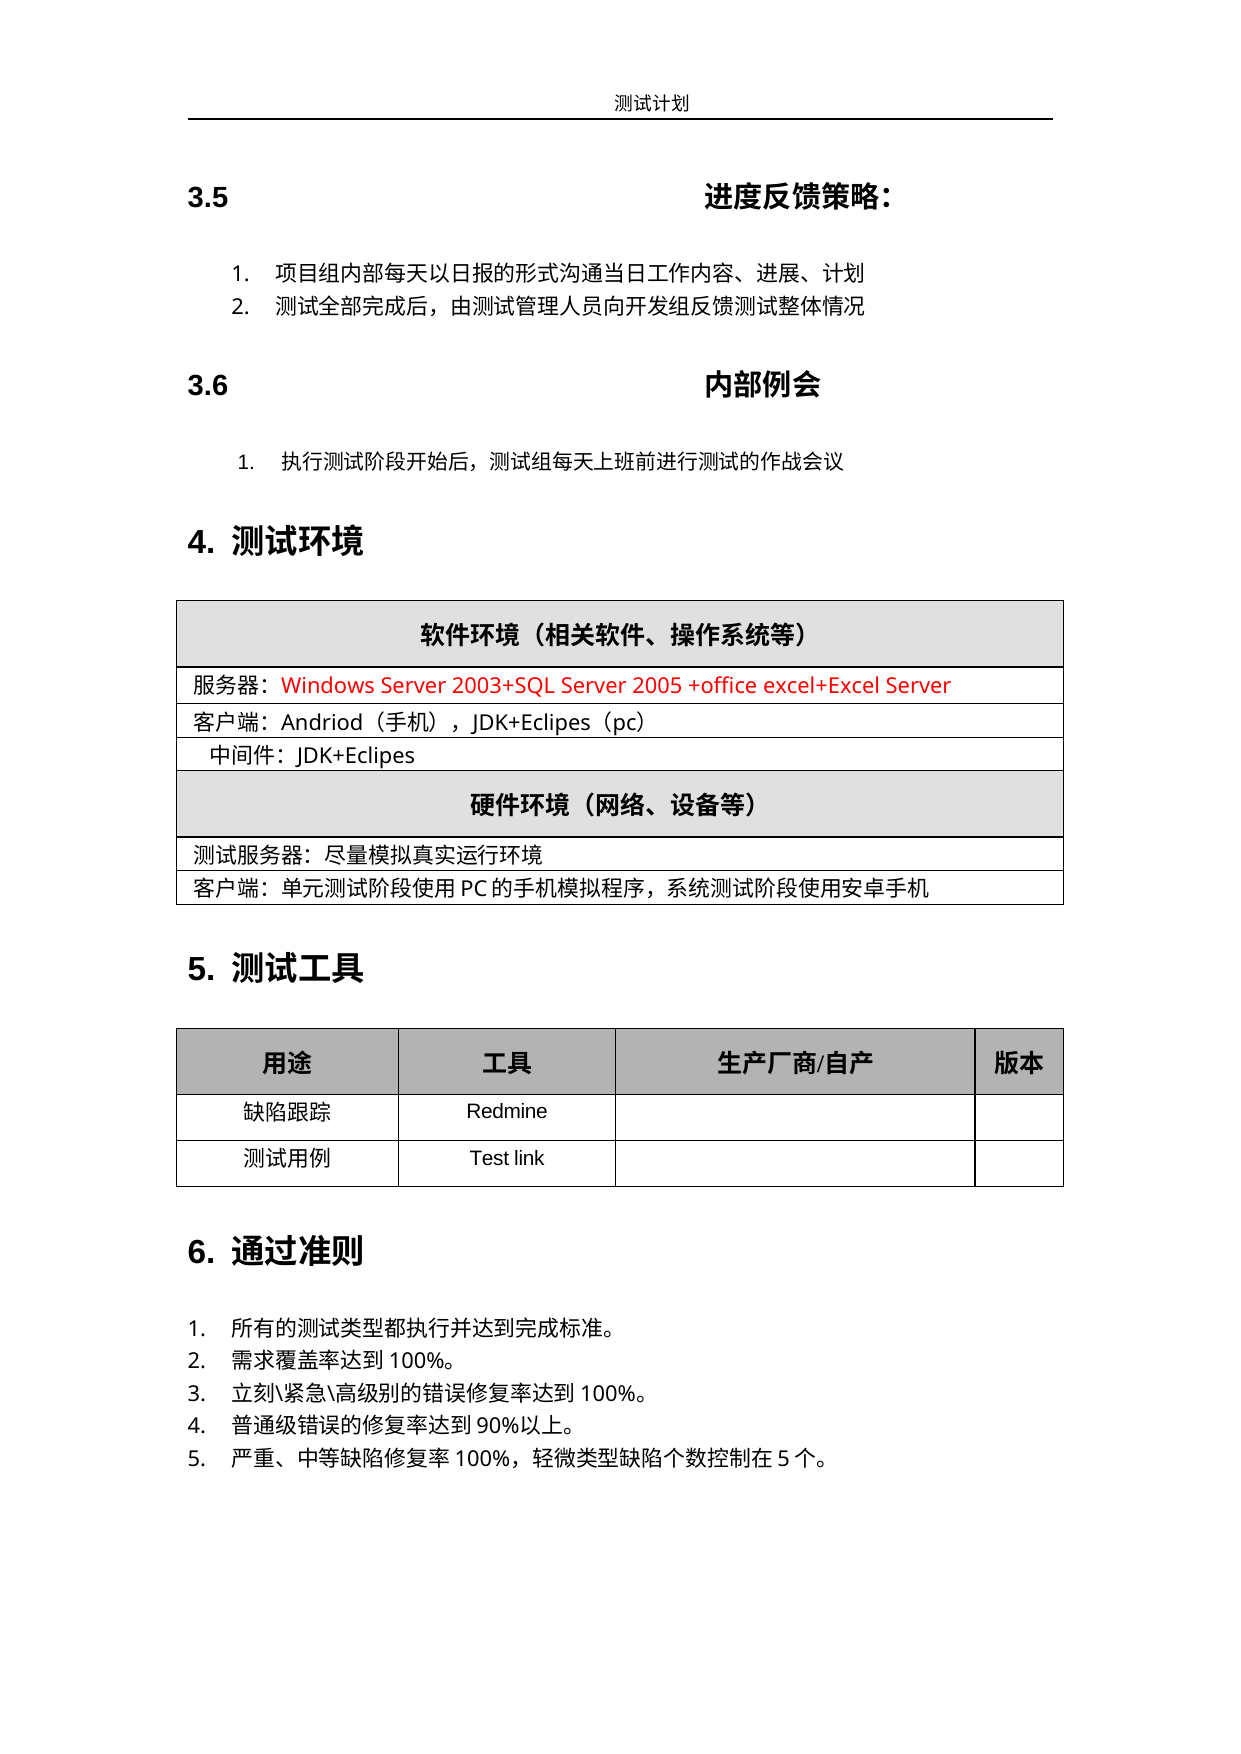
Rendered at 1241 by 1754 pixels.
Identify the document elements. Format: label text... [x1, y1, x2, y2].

table_cell 测试服务器：尽量模拟真实运行环境 [177, 838, 1063, 870]
table_cell 缺陷跟踪 [177, 1095, 398, 1140]
subtitle 内部例会 [187, 350, 1053, 415]
table_cell [616, 1095, 974, 1140]
list 所有的测试类型都执行并达到完成标准。 [187, 1310, 1053, 1343]
subtitle 通过准则 [187, 1216, 1053, 1281]
table_cell 客户端：单元测试阶段使用PC的手机模拟程序，系统测试阶段使用安卓手机 [177, 871, 1063, 903]
table_cell [976, 1141, 1063, 1186]
list 严重、中等缺陷修复率100%，轻微类型缺陷个数控制在5个。 [187, 1440, 1053, 1473]
list 需求覆盖率达到100%。 [187, 1343, 1053, 1375]
subtitle 测试环境 [187, 506, 1053, 571]
table_header 版本 [976, 1029, 1063, 1094]
list 立刻\紧急\高级别的错误修复率达到100%。 [187, 1375, 1053, 1408]
list 测试全部完成后，由测试管理人员向开发组反馈测试整体情况 [231, 289, 1053, 321]
table_cell 客户端：Andriod（手机），JDK+Eclipes（pc） [177, 704, 1063, 737]
table_cell Test link [399, 1141, 615, 1186]
subtitle 进度反馈策略： [187, 162, 1053, 227]
table_cell [976, 1095, 1063, 1140]
subtitle 测试工具 [187, 934, 1053, 999]
table_cell 硬件环境（网络、设备等） [177, 771, 1063, 836]
table_cell 测试用例 [177, 1141, 398, 1186]
table_header 生产厂商/自产 [616, 1029, 974, 1094]
list 项目组内部每天以日报的形式沟通当日工作内容、进展、计划 [231, 256, 1053, 289]
table_cell Redmine [399, 1095, 615, 1140]
table_header 软件环境（相关软件、操作系统等） [177, 601, 1063, 666]
table_cell 服务器：Windows Server 2003+SQL Server 2005 +office excel+Excel Server [177, 668, 1063, 703]
table_header 用途 [177, 1029, 398, 1094]
table_cell 中间件：JDK+Eclipes [177, 738, 1063, 770]
list 执行测试阶段开始后，测试组每天上班前进行测试的作战会议 [237, 444, 1053, 477]
table_cell [616, 1141, 974, 1186]
list 普通级错误的修复率达到90%以上。 [187, 1408, 1053, 1440]
table_header 工具 [399, 1029, 615, 1094]
